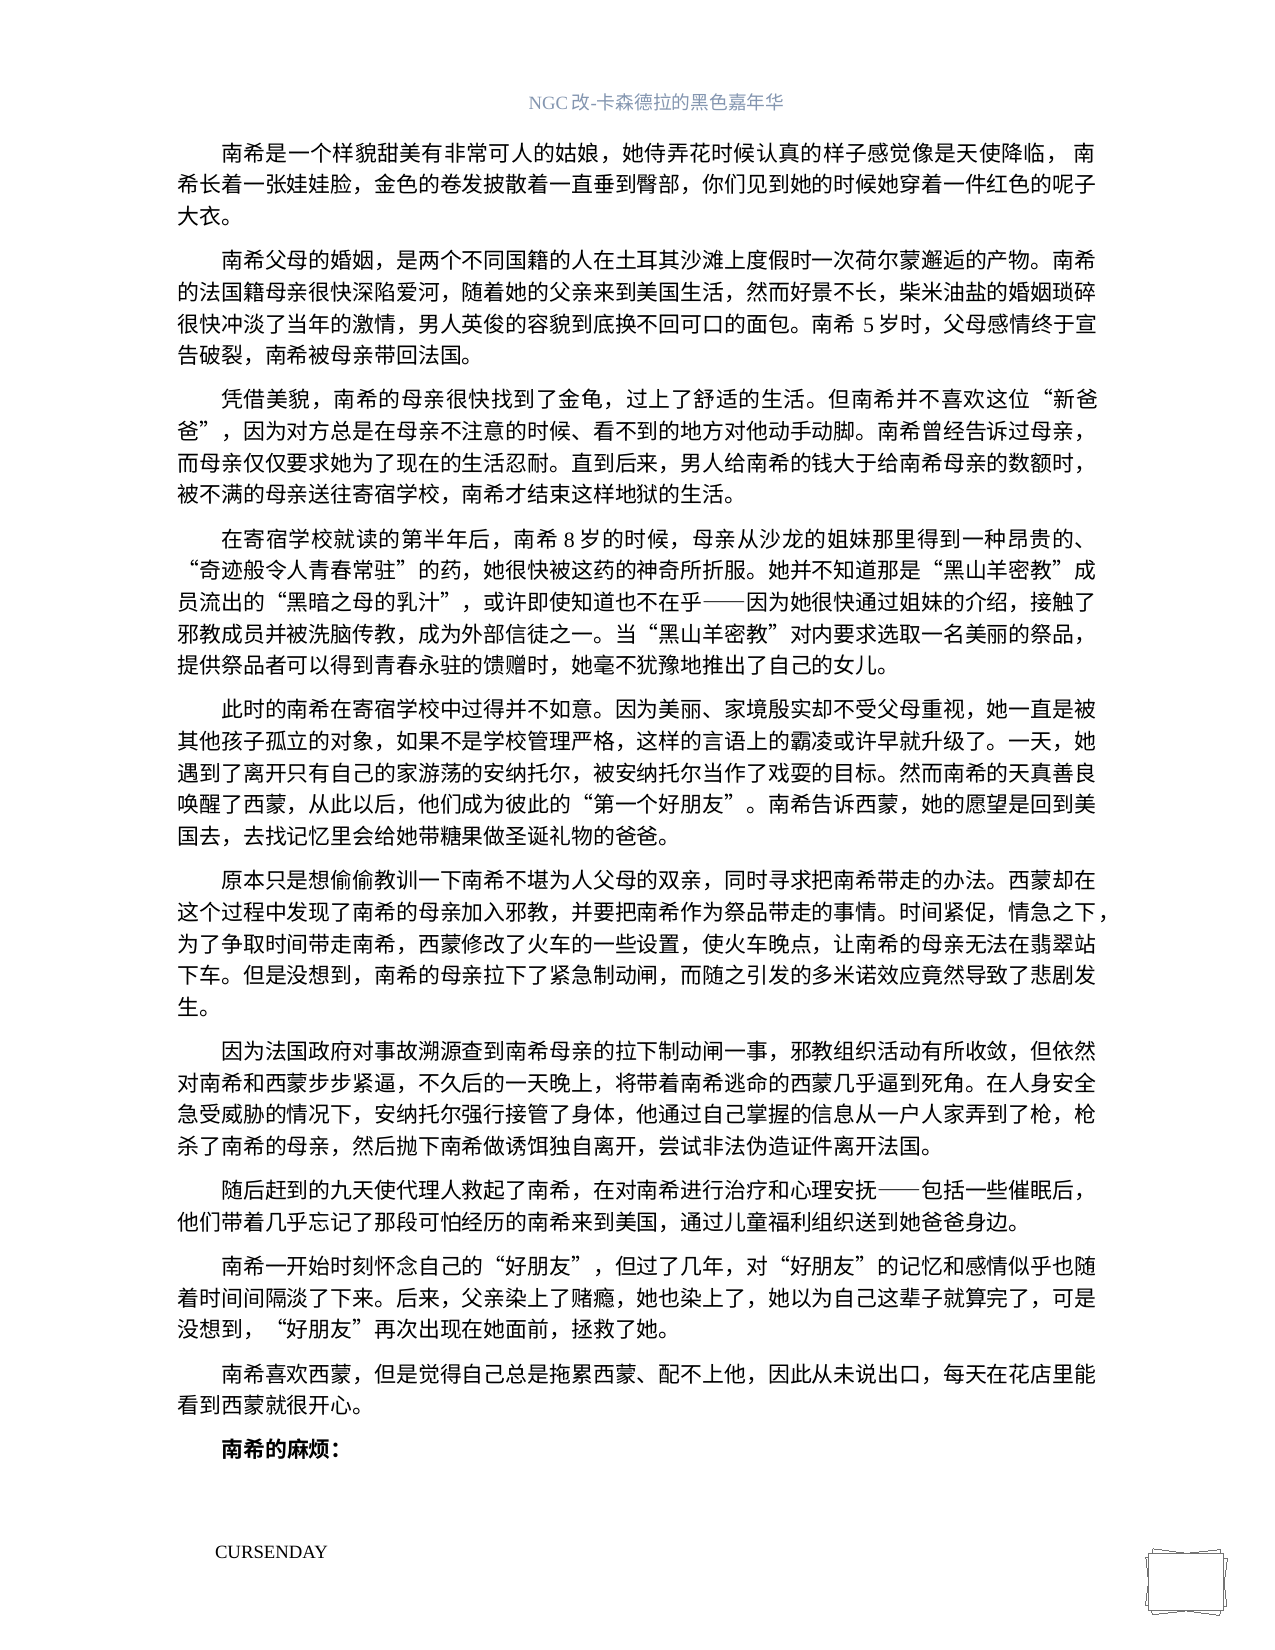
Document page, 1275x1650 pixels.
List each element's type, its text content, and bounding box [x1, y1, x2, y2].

text 此时的南希在寄宿学校中过得并不如意。因为美丽、家境殷实却不受父母重视，她一直是被其他孩子孤立的对象，如果不是学校管理严格，这样的言语上的霸凌或许早就升级了。一天，她遇到了离开只有自己的家游荡的安纳托尔，被安纳托尔当作了戏耍的目标。然而南希的天真善良唤醒了西蒙，从此以后，他们成为彼此的“第一个好朋友”。南希告诉西蒙，她的愿望是回到美国去，去找记忆里会给她带糖果做圣诞礼物的爸爸。 [177, 692, 1098, 851]
text 南希父母的婚姻，是两个不同国籍的人在土耳其沙滩上度假时一次荷尔蒙邂逅的产物。南希的法国籍母亲很快深陷爱河，随着她的父亲来到美国生活，然而好景不长，柴米油盐的婚姻琐碎很快冲淡了当年的激情，男人英俊的容貌到底换不回可口的面包。南希5岁时，父母感情终于宣告破裂，南希被母亲带回法国。 [177, 243, 1098, 370]
text 南希一开始时刻怀念自己的“好朋友”，但过了几年，对“好朋友”的记忆和感情似乎也随着时间间隔淡了下来。后来，父亲染上了赌瘾，她也染上了，她以为自己这辈子就算完了，可是没想到，“好朋友”再次出现在她面前，拯救了她。 [177, 1249, 1098, 1344]
text 凭借美貌，南希的母亲很快找到了金龟，过上了舒适的生活。但南希并不喜欢这位“新爸爸”，因为对方总是在母亲不注意的时候、看不到的地方对他动手动脚。南希曾经告诉过母亲，而母亲仅仅要求她为了现在的生活忍耐。直到后来，男人给南希的钱大于给南希母亲的数额时，被不满的母亲送往寄宿学校，南希才结束这样地狱的生活。 [177, 382, 1098, 509]
subtitle 南希的麻烦： [177, 1432, 1098, 1464]
text 随后赶到的九天使代理人救起了南希，在对南希进行治疗和心理安抚——包括一些催眠后，他们带着几乎忘记了那段可怕经历的南希来到美国，通过儿童福利组织送到她爸爸身边。 [177, 1173, 1098, 1237]
text 原本只是想偷偷教训一下南希不堪为人父母的双亲，同时寻求把南希带走的办法。西蒙却在这个过程中发现了南希的母亲加入邪教，并要把南希作为祭品带走的事情。时间紧促，情急之下，为了争取时间带走南希，西蒙修改了火车的一些设置，使火车晚点，让南希的母亲无法在翡翠站下车。但是没想到，南希的母亲拉下了紧急制动闸，而随之引发的多米诺效应竟然导致了悲剧发生。 [177, 863, 1098, 1022]
text 南希是一个样貌甜美有非常可人的姑娘，她侍弄花时候认真的样子感觉像是天使降临， 南希长着一张娃娃脸，金色的卷发披散着一直垂到臀部，你们见到她的时候她穿着一件红色的呢子大衣。 [177, 136, 1098, 231]
text 在寄宿学校就读的第半年后，南希8岁的时候，母亲从沙龙的姐妹那里得到一种昂贵的、“奇迹般令人青春常驻”的药，她很快被这药的神奇所折服。她并不知道那是“黑山羊密教”成员流出的“黑暗之母的乳汁”，或许即使知道也不在乎——因为她很快通过姐妹的介绍，接触了邪教成员并被洗脑传教，成为外部信徒之一。当“黑山羊密教”对内要求选取一名美丽的祭品，提供祭品者可以得到青春永驻的馈赠时，她毫不犹豫地推出了自己的女儿。 [177, 522, 1098, 680]
text 南希喜欢西蒙，但是觉得自己总是拖累西蒙、配不上他，因此从未说出口，每天在花店里能看到西蒙就很开心。 [177, 1357, 1098, 1420]
text 因为法国政府对事故溯源查到南希母亲的拉下制动闸一事，邪教组织活动有所收敛，但依然对南希和西蒙步步紧逼，不久后的一天晚上，将带着南希逃命的西蒙几乎逼到死角。在人身安全急受威胁的情况下，安纳托尔强行接管了身体，他通过自己掌握的信息从一户人家弄到了枪，枪杀了南希的母亲，然后抛下南希做诱饵独自离开，尝试非法伪造证件离开法国。 [177, 1034, 1098, 1161]
